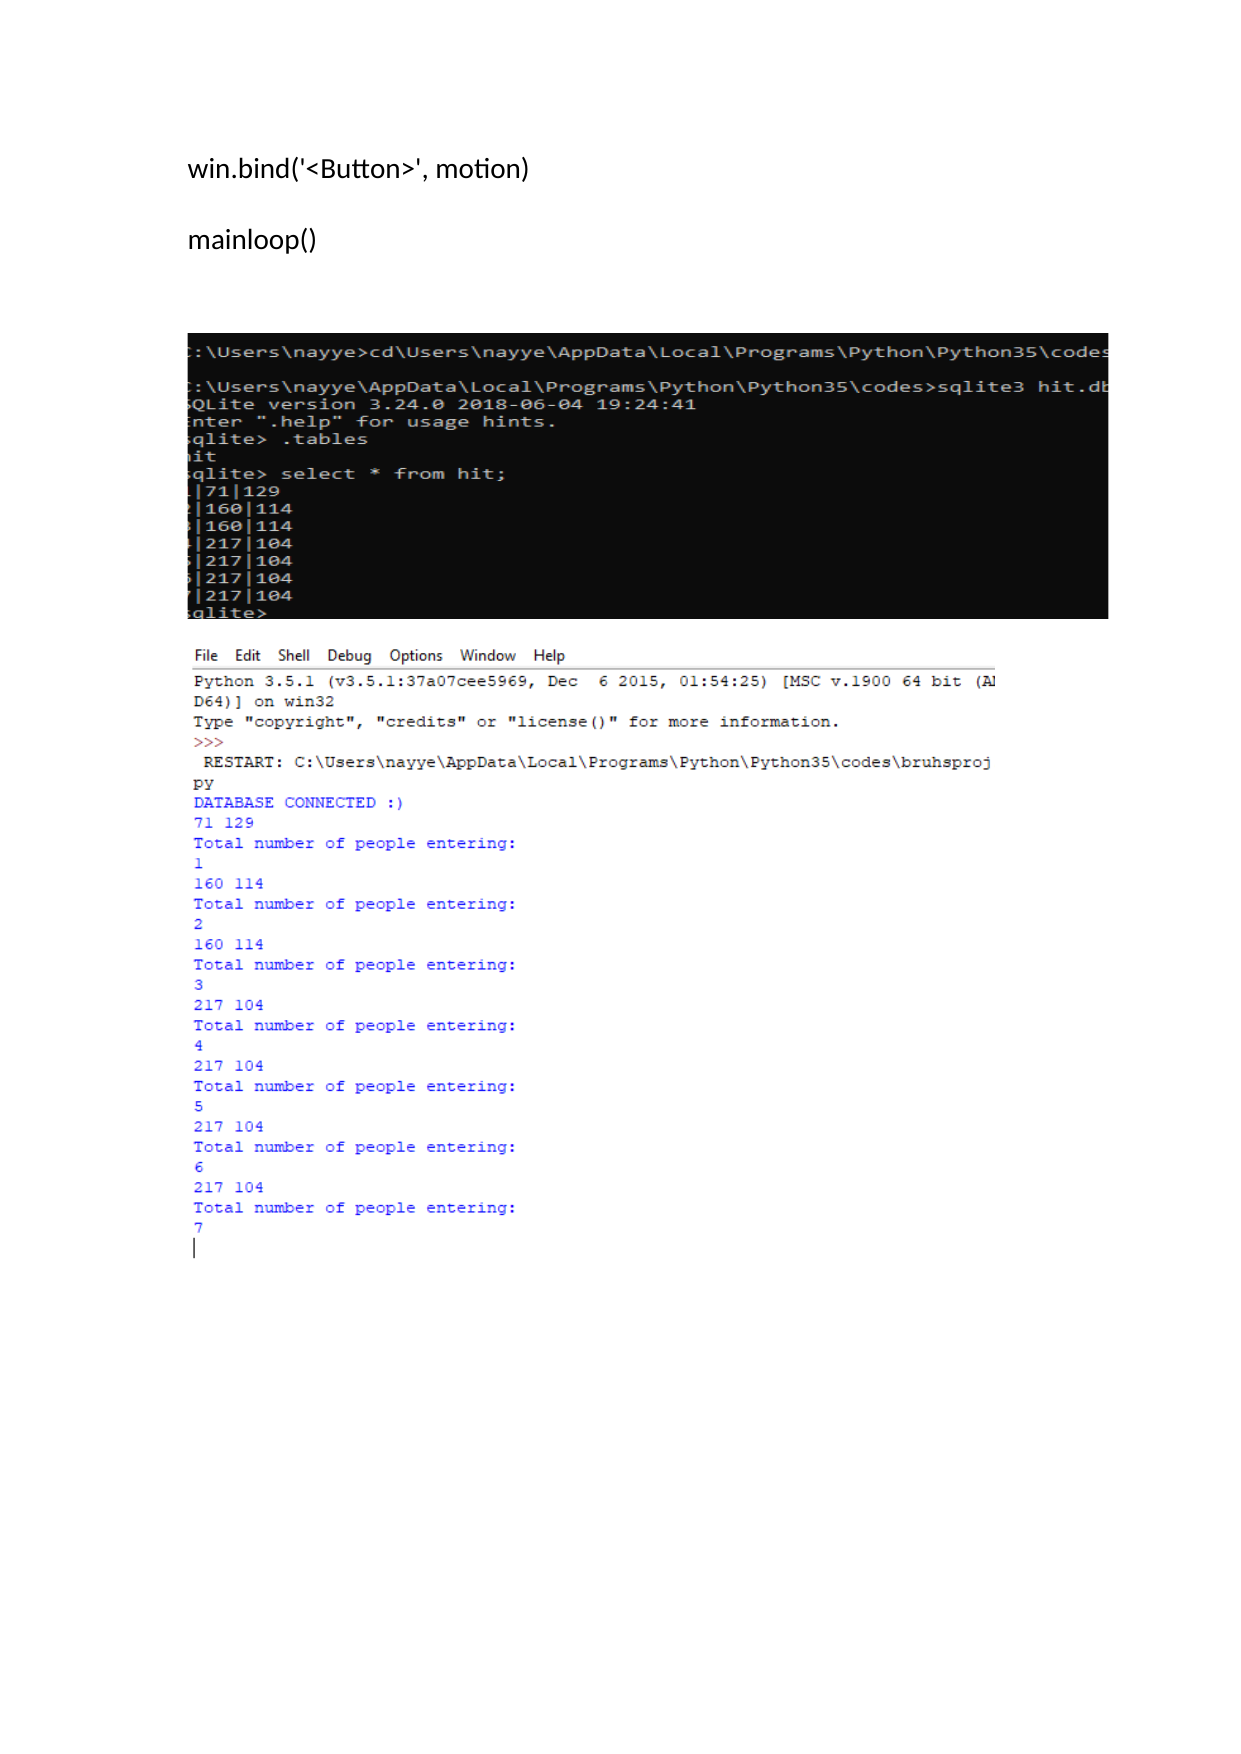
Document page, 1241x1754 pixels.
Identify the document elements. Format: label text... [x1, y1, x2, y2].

list mainloop() [187, 221, 1053, 257]
picture [187, 333, 1109, 619]
list win.bind('<Button>', motion) [187, 150, 1053, 186]
picture [192, 643, 995, 1299]
